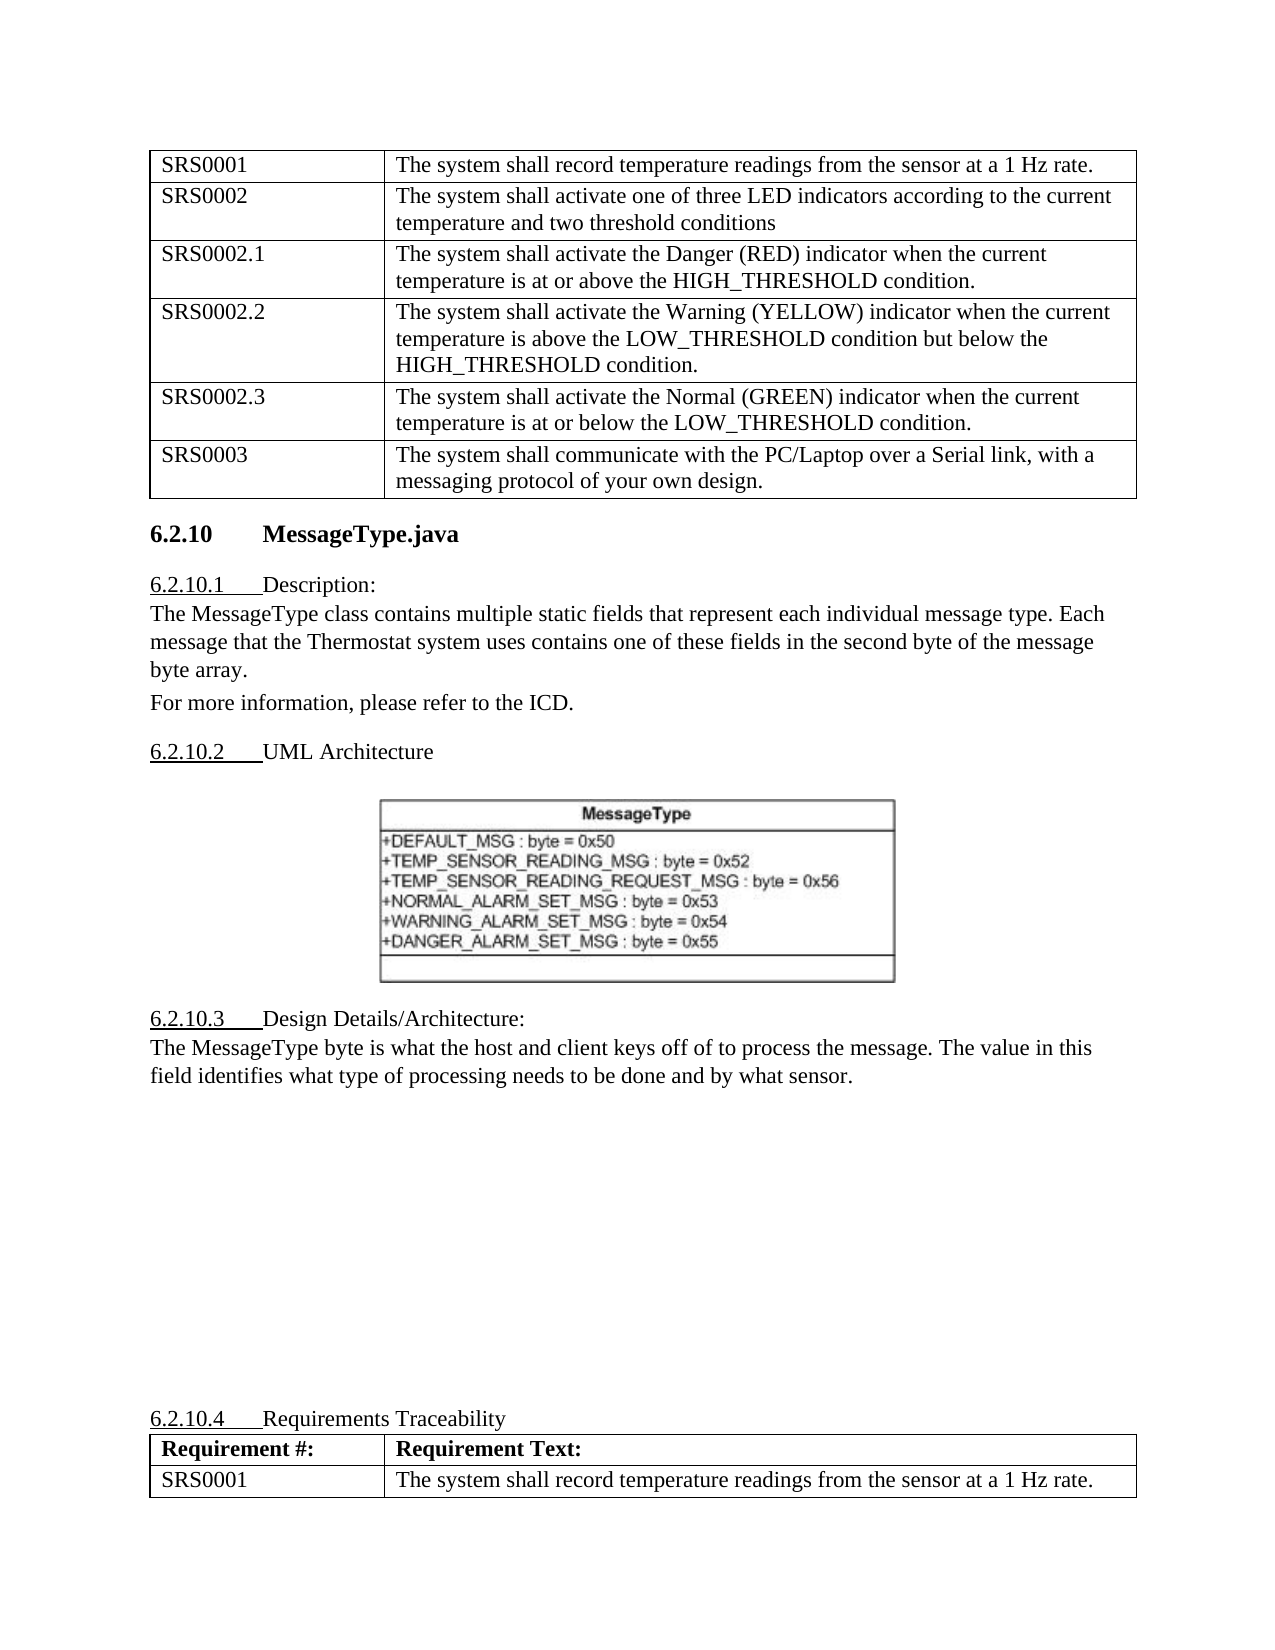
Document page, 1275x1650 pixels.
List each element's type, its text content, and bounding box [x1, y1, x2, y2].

subtitle Requirements Traceability [150, 1405, 1125, 1431]
table_cell The system shall activate one of three LED indicators according to the current temperature and two threshold conditions [385, 183, 1136, 239]
table_cell SRS0001 [151, 151, 384, 182]
table_cell SRS0002.1 [151, 241, 384, 297]
table_cell SRS0002.3 [151, 383, 384, 439]
table_header Requirement #: [151, 1435, 384, 1465]
subtitle UML Architecture [150, 738, 1125, 765]
table_cell The system shall communicate with the PC/Laptop over a Serial link, with a messaging protocol of your own design. [385, 441, 1136, 497]
table_cell The system shall activate the Danger (RED) indicator when the current temperature is at or above the HIGH_THRESHOLD condition. [385, 241, 1136, 297]
table_cell SRS0003 [151, 441, 384, 497]
text For more information, please refer to the ICD. [150, 689, 1125, 716]
text The MessageType class contains multiple static fields that represent each individual message type. Each message that the Thermostat system uses contains one of these fields in the second byte of the message byte array. [150, 600, 1125, 683]
table_cell The system shall activate the Warning (YELLOW) indicator when the current temperature is above the LOW_THRESHOLD condition but below the HIGH_THRESHOLD condition. [385, 299, 1136, 382]
table_cell The system shall record temperature readings from the sensor at a 1 Hz rate. [385, 151, 1136, 182]
subtitle Description: [150, 571, 1125, 598]
subtitle MessageType.java [150, 519, 1125, 548]
table_cell The system shall activate the Normal (GREEN) indicator when the current temperature is at or below the LOW_THRESHOLD condition. [385, 383, 1136, 439]
subtitle Design Details/Architecture: [150, 1006, 1125, 1032]
table_cell SRS0002.2 [151, 299, 384, 382]
table_cell SRS0001 [151, 1466, 384, 1497]
picture [379, 799, 896, 983]
table_cell The system shall record temperature readings from the sensor at a 1 Hz rate. [385, 1466, 1136, 1497]
table_cell SRS0002 [151, 183, 384, 239]
text The MessageType byte is what the host and client keys off of to process the message. The value in this field identifies what type of processing needs to be done and by what sensor. [150, 1034, 1125, 1089]
table_header Requirement Text: [385, 1435, 1136, 1465]
